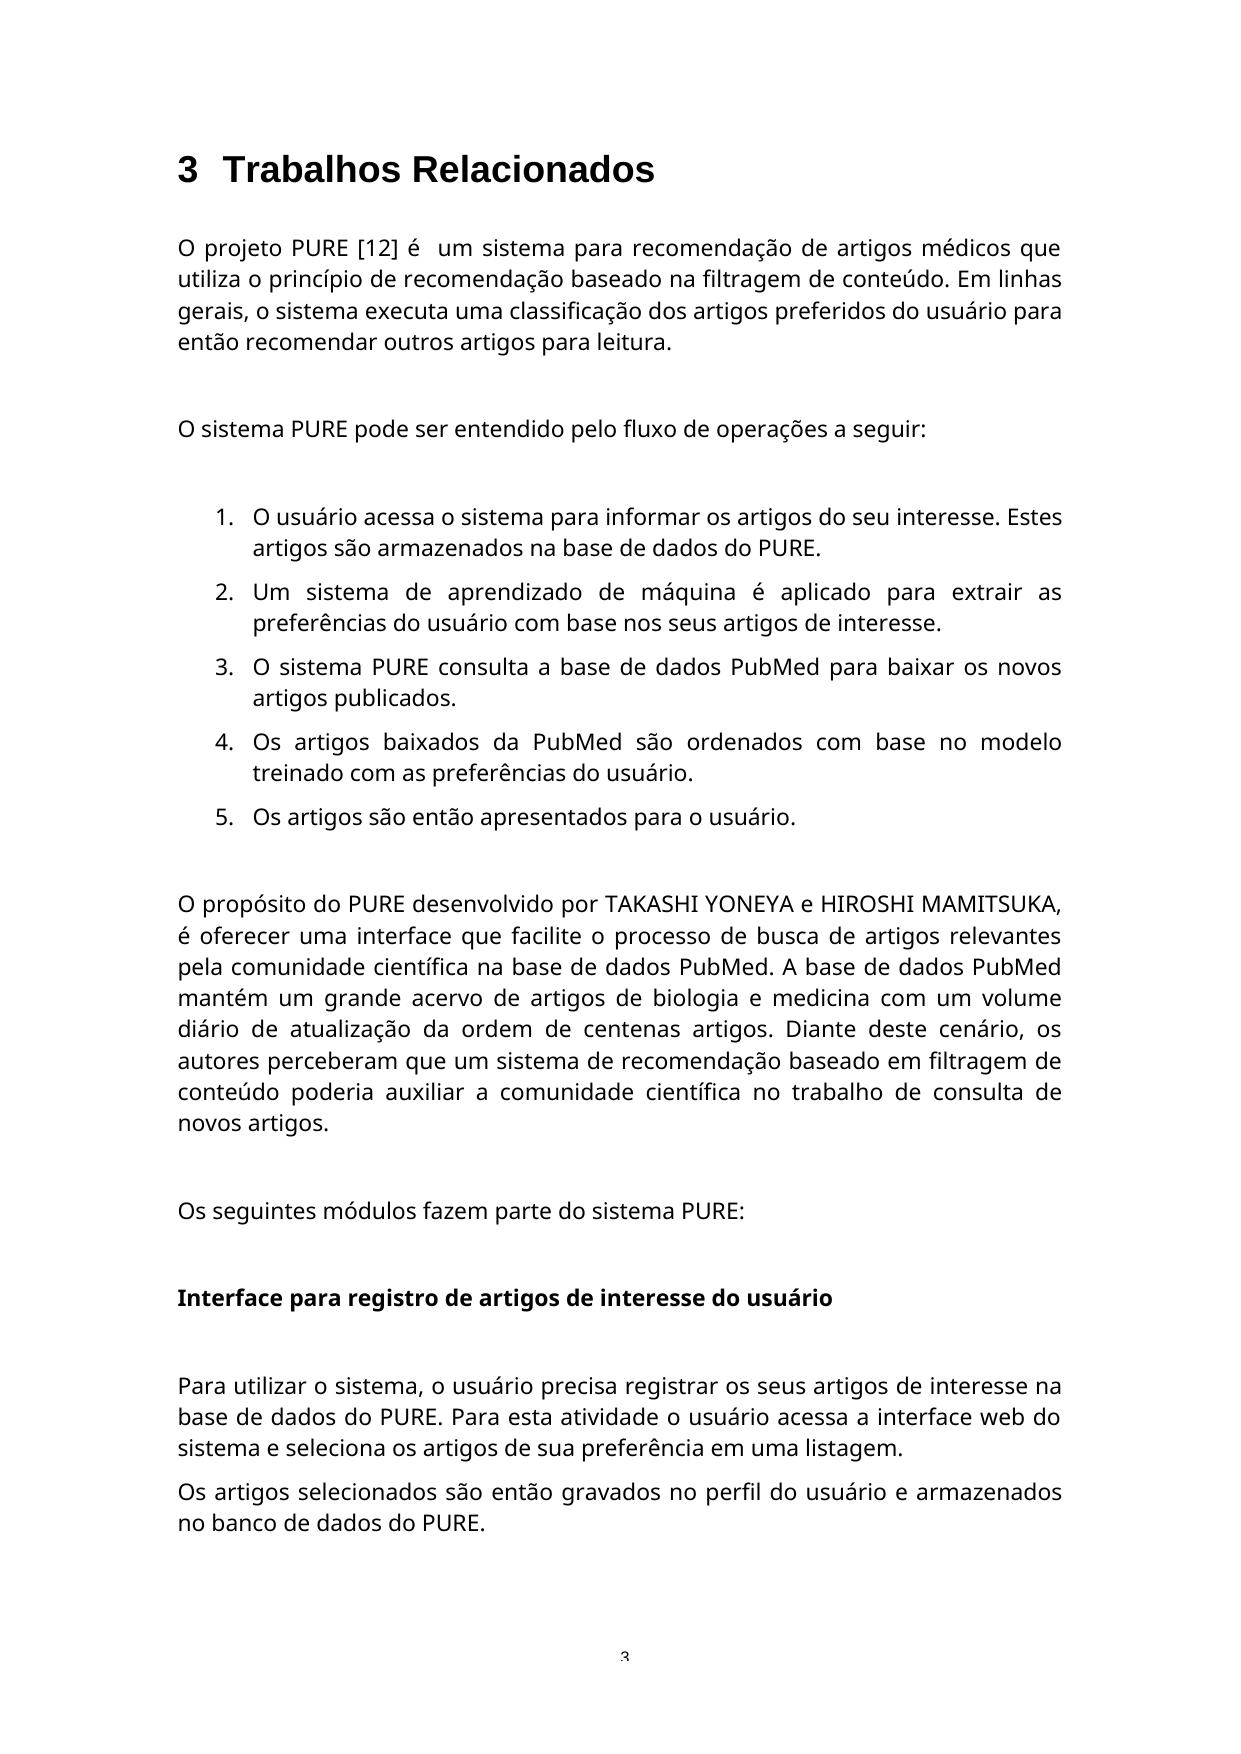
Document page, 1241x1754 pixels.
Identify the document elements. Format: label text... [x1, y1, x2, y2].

list Um sistema de aprendizado de máquina é aplicado para extrair as preferências do usuário com base nos seus artigos de interesse. [215, 576, 1063, 638]
list Os artigos são então apresentados para o usuário. [215, 801, 1063, 832]
text Interface para registro de artigos de interesse do usuário [177, 1282, 1063, 1313]
list O usuário acessa o sistema para informar os artigos do seu interesse. Estes artigos são armazenados na base de dados do PURE. [215, 501, 1063, 563]
text O projeto PURE [12] é um sistema para recomendação de artigos médicos que utiliza o princípio de recomendação baseado na filtragem de conteúdo. Em linhas gerais, o sistema executa uma classificação dos artigos preferidos do usuário para então recomendar outros artigos para leitura. [177, 232, 1063, 357]
list O sistema PURE consulta a base de dados PubMed para baixar os novos artigos publicados. [215, 651, 1063, 713]
text Os seguintes módulos fazem parte do sistema PURE: [177, 1194, 1063, 1226]
subtitle Trabalhos Relacionados [177, 148, 1063, 191]
text O sistema PURE pode ser entendido pelo fluxo de operações a seguir: [177, 413, 1063, 444]
text Os artigos selecionados são então gravados no perfil do usuário e armazenados no banco de dados do PURE. [177, 1476, 1063, 1538]
list Os artigos baixados da PubMed são ordenados com base no modelo treinado com as preferências do usuário. [215, 726, 1063, 788]
text Para utilizar o sistema, o usuário precisa registrar os seus artigos de interesse na base de dados do PURE. Para esta atividade o usuário acessa a interface web do sistema e seleciona os artigos de sua preferência em uma listagem. [177, 1369, 1063, 1463]
text O propósito do PURE desenvolvido por TAKASHI YONEYA e HIROSHI MAMITSUKA, é oferecer uma interface que facilite o processo de busca de artigos relevantes pela comunidade científica na base de dados PubMed. A base de dados PubMed mantém um grande acervo de artigos de biologia e medicina com um volume diário de atualização da ordem de centenas artigos. Diante deste cenário, os autores perceberam que um sistema de recomendação baseado em filtragem de conteúdo poderia auxiliar a comunidade científica no trabalho de consulta de novos artigos. [177, 888, 1063, 1138]
